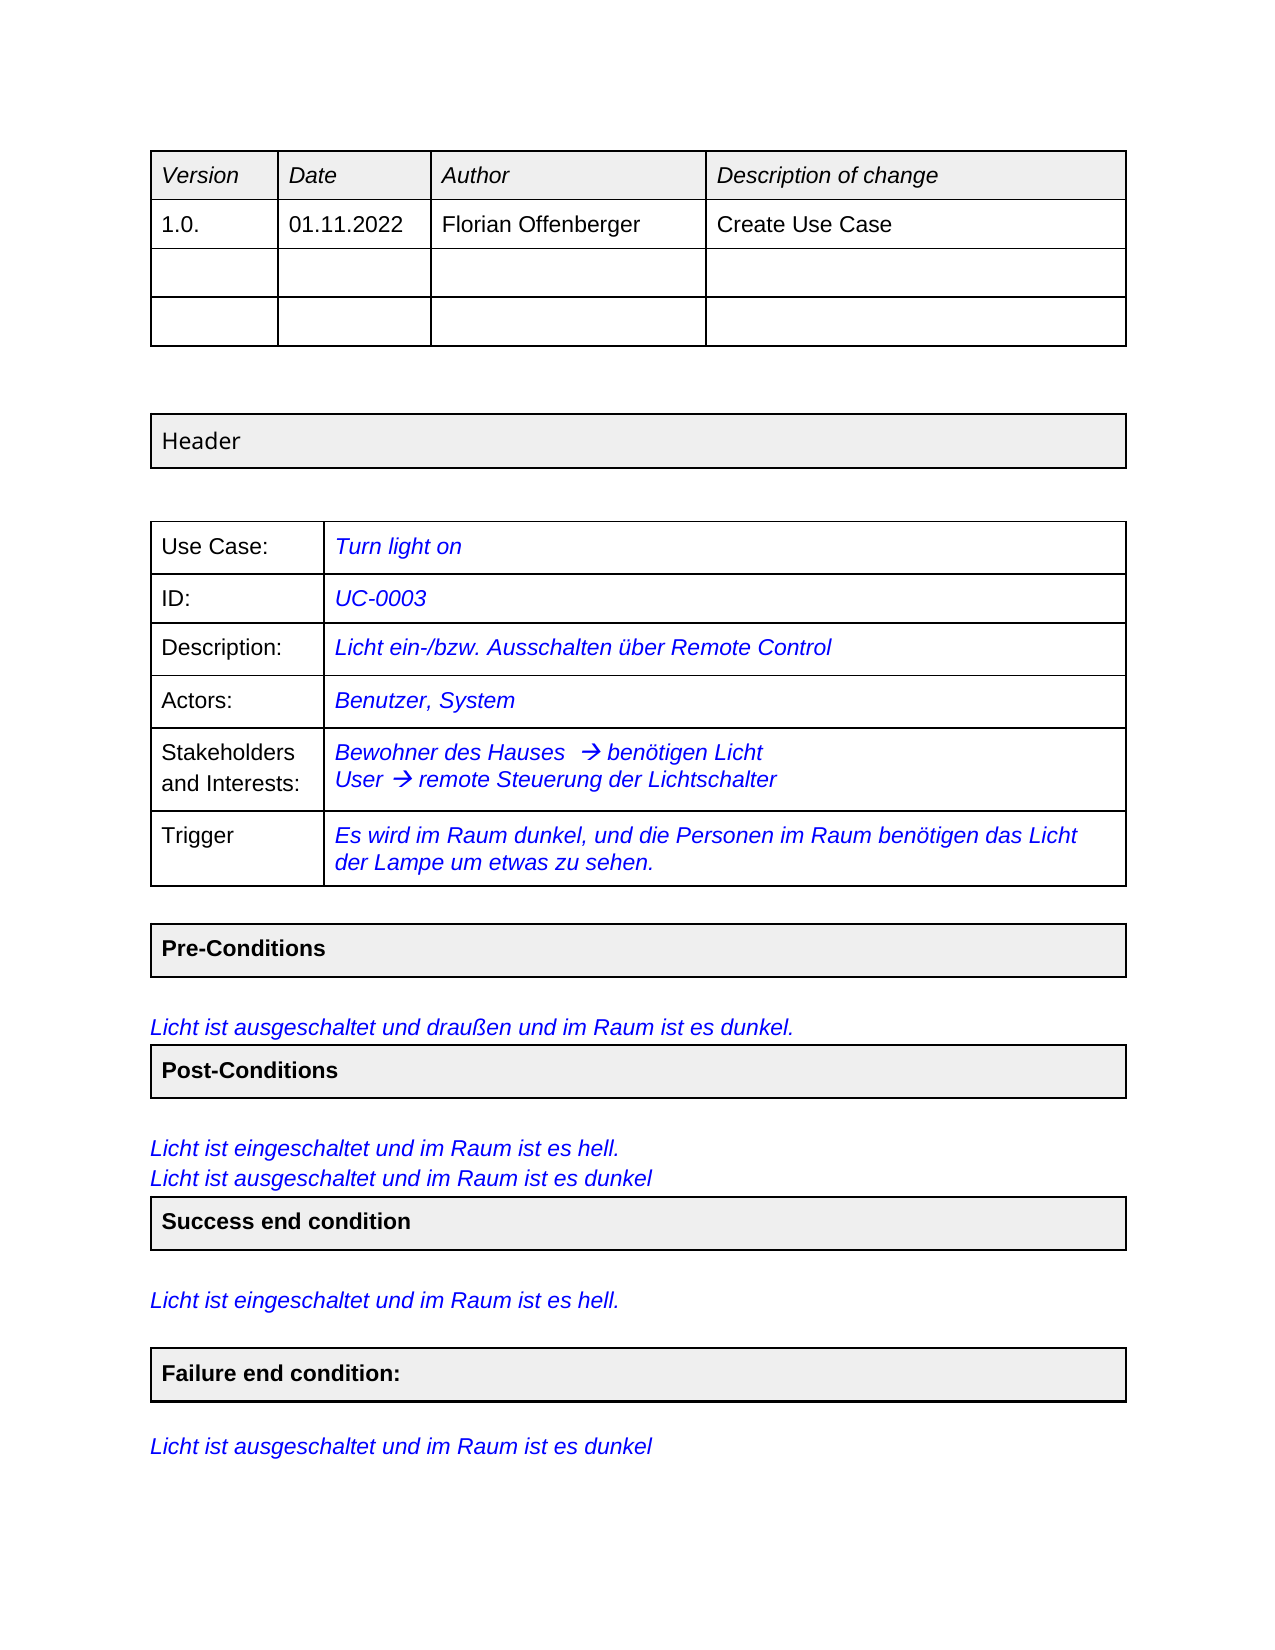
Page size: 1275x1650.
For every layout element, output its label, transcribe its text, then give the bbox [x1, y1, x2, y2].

table_header Author [432, 152, 705, 199]
table_cell 1.0. [152, 200, 277, 247]
table_cell Create Use Case [707, 200, 1125, 247]
text Licht ist ausgeschaltet und im Raum ist es dunkel [150, 1433, 1125, 1459]
table_cell Es wird im Raum dunkel, und die Personen im Raum benötigen das Licht der Lampe um etwas zu sehen. [325, 812, 1125, 885]
table_cell 01.11.2022 [279, 200, 430, 247]
table_header Pre-Conditions [152, 925, 1125, 976]
table_cell [152, 249, 277, 296]
table_cell Trigger [152, 812, 323, 885]
table_header Turn light on [325, 522, 1125, 573]
table_header Version [152, 152, 277, 199]
table_cell ID: [152, 575, 323, 622]
text Licht ist eingeschaltet und im Raum ist es hell. [150, 1135, 1125, 1162]
table_header Date [279, 152, 430, 199]
text Licht ist eingeschaltet und im Raum ist es hell. [150, 1287, 1125, 1313]
text Licht ist ausgeschaltet und im Raum ist es dunkel [150, 1165, 1125, 1192]
table_cell Florian Offenberger [432, 200, 705, 247]
table_cell [432, 249, 705, 296]
table_header Description of change [707, 152, 1125, 199]
text Licht ist ausgeschaltet und draußen und im Raum ist es dunkel. [150, 1014, 1125, 1040]
table_cell [152, 298, 277, 345]
table_cell Stakeholders and Interests: [152, 729, 323, 810]
table_cell Actors: [152, 676, 323, 727]
table_cell Licht ein-/bzw. Ausschalten über Remote Control [325, 624, 1125, 675]
table_cell [279, 298, 430, 345]
table_cell Bewohner des Hauses benötigen Licht User remote Steuerung der Lichtschalter [325, 729, 1125, 810]
table_header Use Case: [152, 522, 323, 573]
table_header Failure end condition: [152, 1349, 1125, 1400]
table_cell UC-0003 [325, 575, 1125, 622]
table_header Header [152, 415, 1125, 467]
table_cell [432, 298, 705, 345]
table_cell Benutzer, System [325, 676, 1125, 727]
table_cell Description: [152, 624, 323, 675]
table_cell [707, 249, 1125, 296]
table_cell [279, 249, 430, 296]
table_header Post-Conditions [152, 1046, 1125, 1097]
table_cell [707, 298, 1125, 345]
table_header Success end condition [152, 1198, 1125, 1249]
